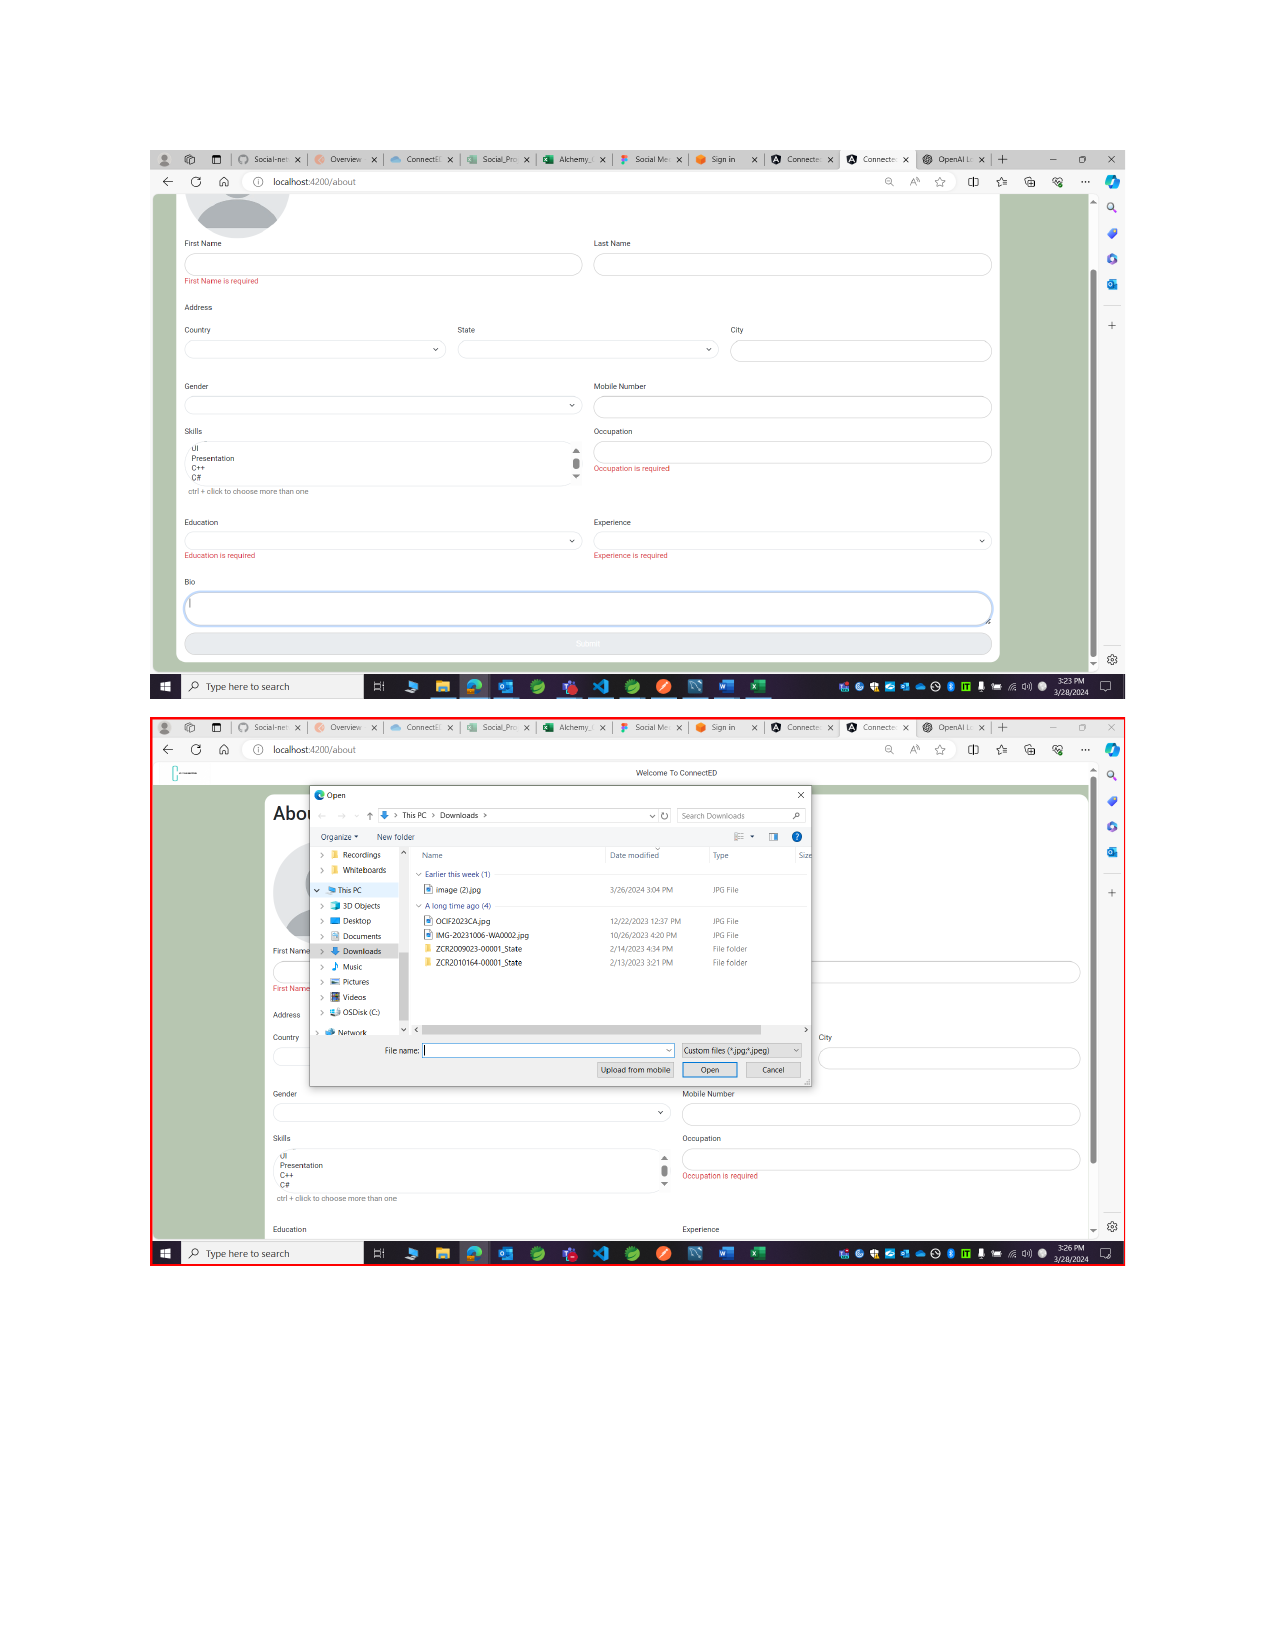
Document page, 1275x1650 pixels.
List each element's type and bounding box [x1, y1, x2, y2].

picture [150, 150, 1125, 699]
picture [150, 717, 1125, 1266]
